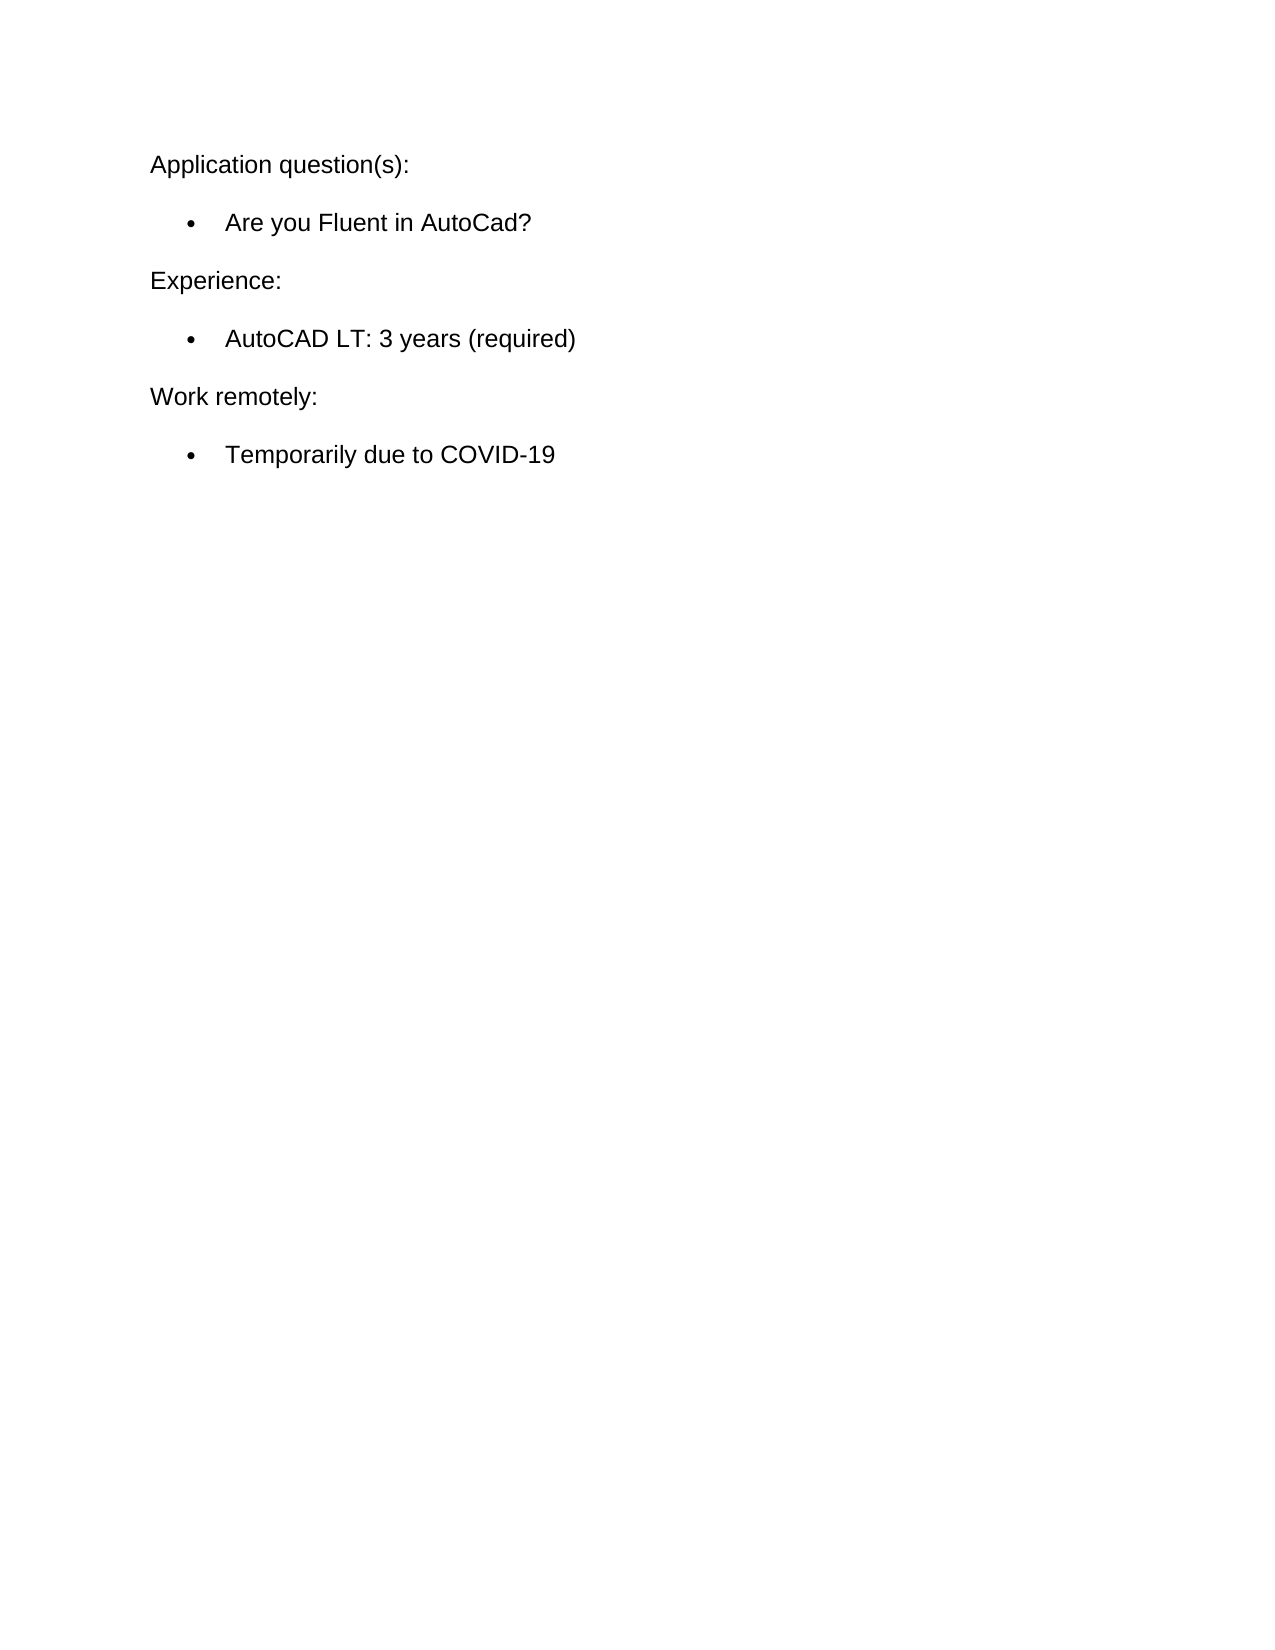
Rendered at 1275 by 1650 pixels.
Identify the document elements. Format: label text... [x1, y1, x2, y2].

list Temporarily due to COVID-19 [187, 439, 1125, 468]
text Work remotely: [150, 382, 1125, 410]
list AutoCAD LT: 3 years (required) [187, 324, 1125, 352]
list Are you Fluent in AutoCad? [187, 208, 1125, 237]
text Application question(s): [150, 150, 1125, 179]
text Experience: [150, 266, 1125, 294]
